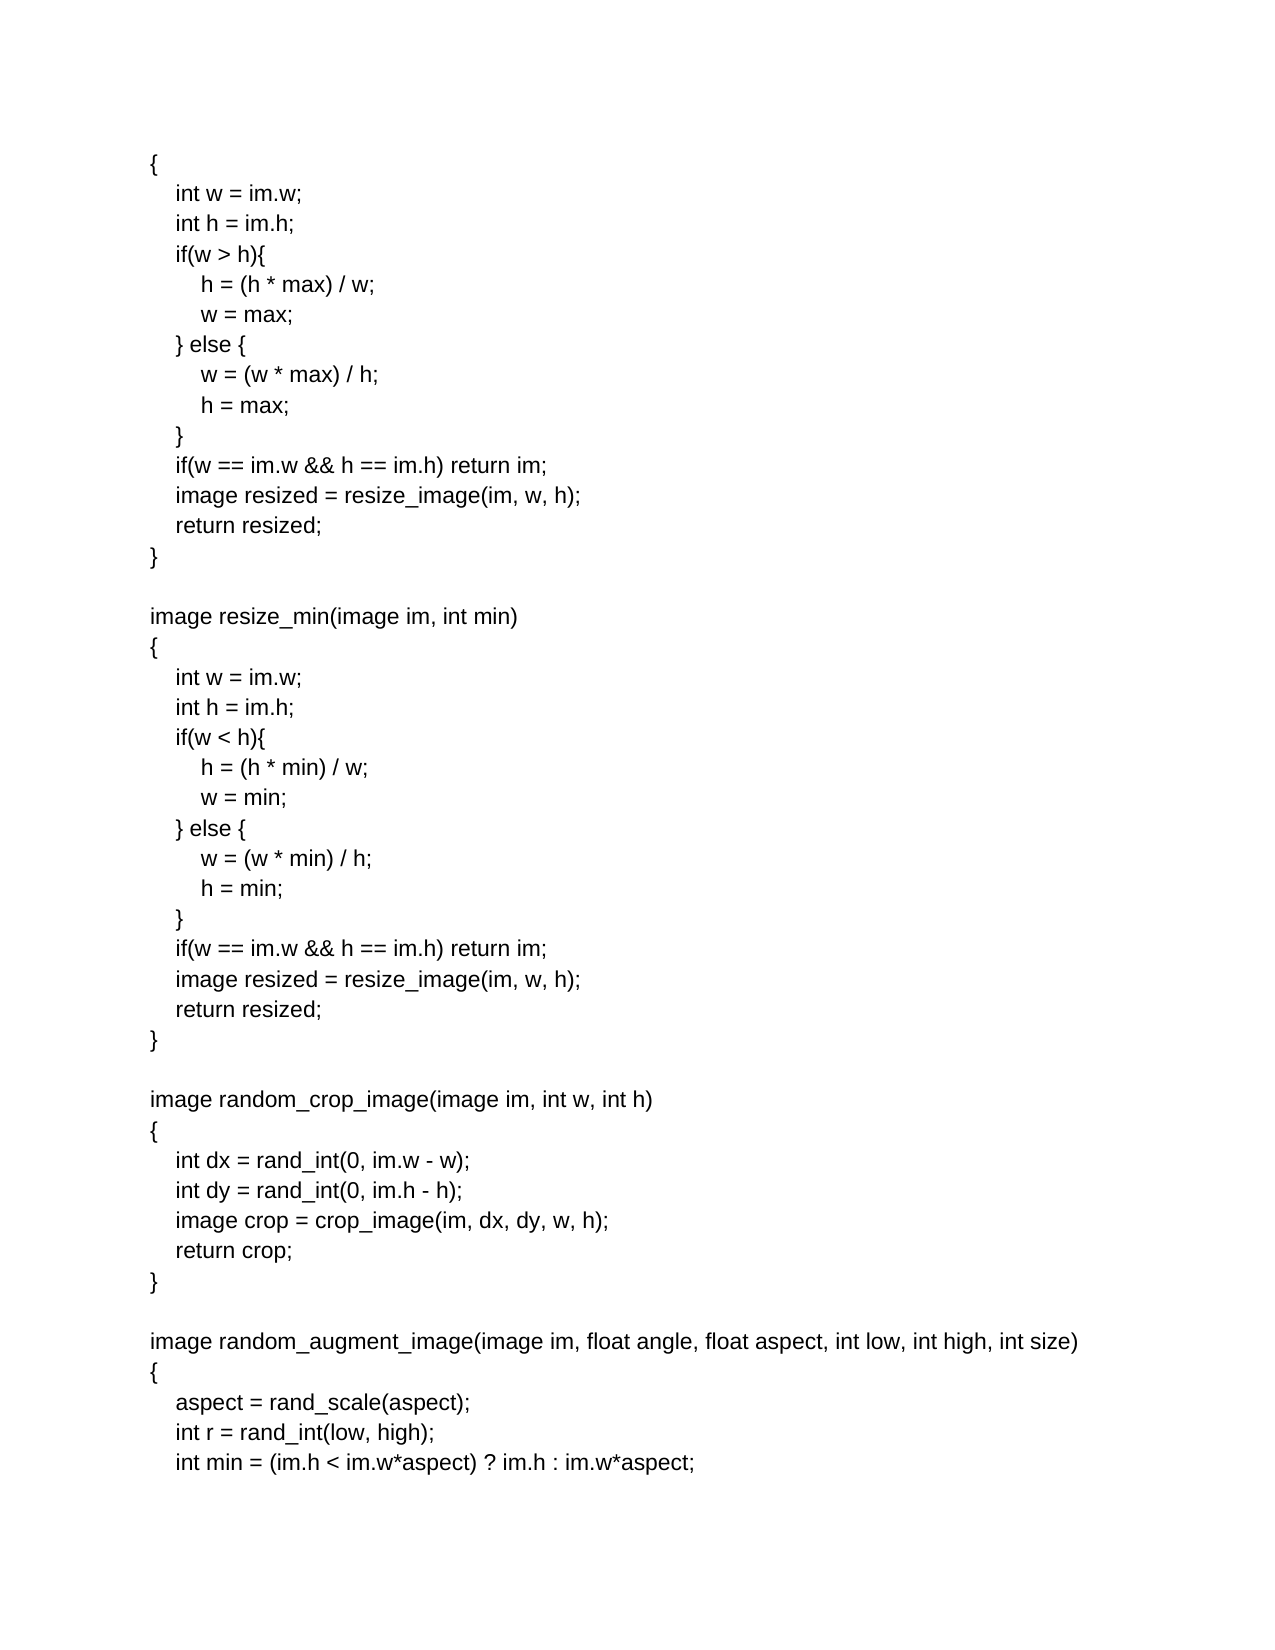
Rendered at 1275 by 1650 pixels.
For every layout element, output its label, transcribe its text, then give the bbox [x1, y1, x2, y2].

text image crop = crop_image(im, dx, dy, w, h); [150, 1207, 1125, 1234]
text { [150, 1117, 1125, 1143]
text if(w > h){ [150, 241, 1125, 267]
text { [150, 150, 1125, 176]
text aspect = rand_scale(aspect); [150, 1388, 1125, 1415]
text } [150, 1268, 1125, 1294]
text h = min; [150, 875, 1125, 901]
text h = (h * max) / w; [150, 271, 1125, 297]
text int h = im.h; [150, 210, 1125, 237]
text int dx = rand_int(0, im.w - w); [150, 1147, 1125, 1173]
text } [150, 1026, 1125, 1052]
text } [150, 422, 1125, 448]
text } else { [150, 331, 1125, 358]
text image resized = resize_image(im, w, h); [150, 482, 1125, 509]
text int min = (im.h < im.w*aspect) ? im.h : im.w*aspect; [150, 1449, 1125, 1475]
text { [150, 1358, 1125, 1385]
text image resize_min(image im, int min) [150, 603, 1125, 629]
text w = min; [150, 784, 1125, 811]
text } else { [150, 814, 1125, 841]
text return resized; [150, 512, 1125, 539]
text w = (w * min) / h; [150, 845, 1125, 871]
text if(w < h){ [150, 724, 1125, 750]
text return resized; [150, 996, 1125, 1022]
text int h = im.h; [150, 694, 1125, 720]
text } [150, 905, 1125, 932]
text } [150, 543, 1125, 569]
text int r = rand_int(low, high); [150, 1419, 1125, 1445]
text w = (w * max) / h; [150, 361, 1125, 388]
text w = max; [150, 301, 1125, 327]
text int w = im.w; [150, 180, 1125, 207]
text h = max; [150, 392, 1125, 418]
text int w = im.w; [150, 663, 1125, 690]
text image resized = resize_image(im, w, h); [150, 966, 1125, 992]
text return crop; [150, 1237, 1125, 1264]
text h = (h * min) / w; [150, 754, 1125, 781]
text if(w == im.w && h == im.h) return im; [150, 935, 1125, 962]
text if(w == im.w && h == im.h) return im; [150, 452, 1125, 478]
text { [150, 633, 1125, 660]
text int dy = rand_int(0, im.h - h); [150, 1177, 1125, 1203]
text image random_crop_image(image im, int w, int h) [150, 1086, 1125, 1113]
text image random_augment_image(image im, float angle, float aspect, int low, int high, int size) [150, 1328, 1125, 1354]
